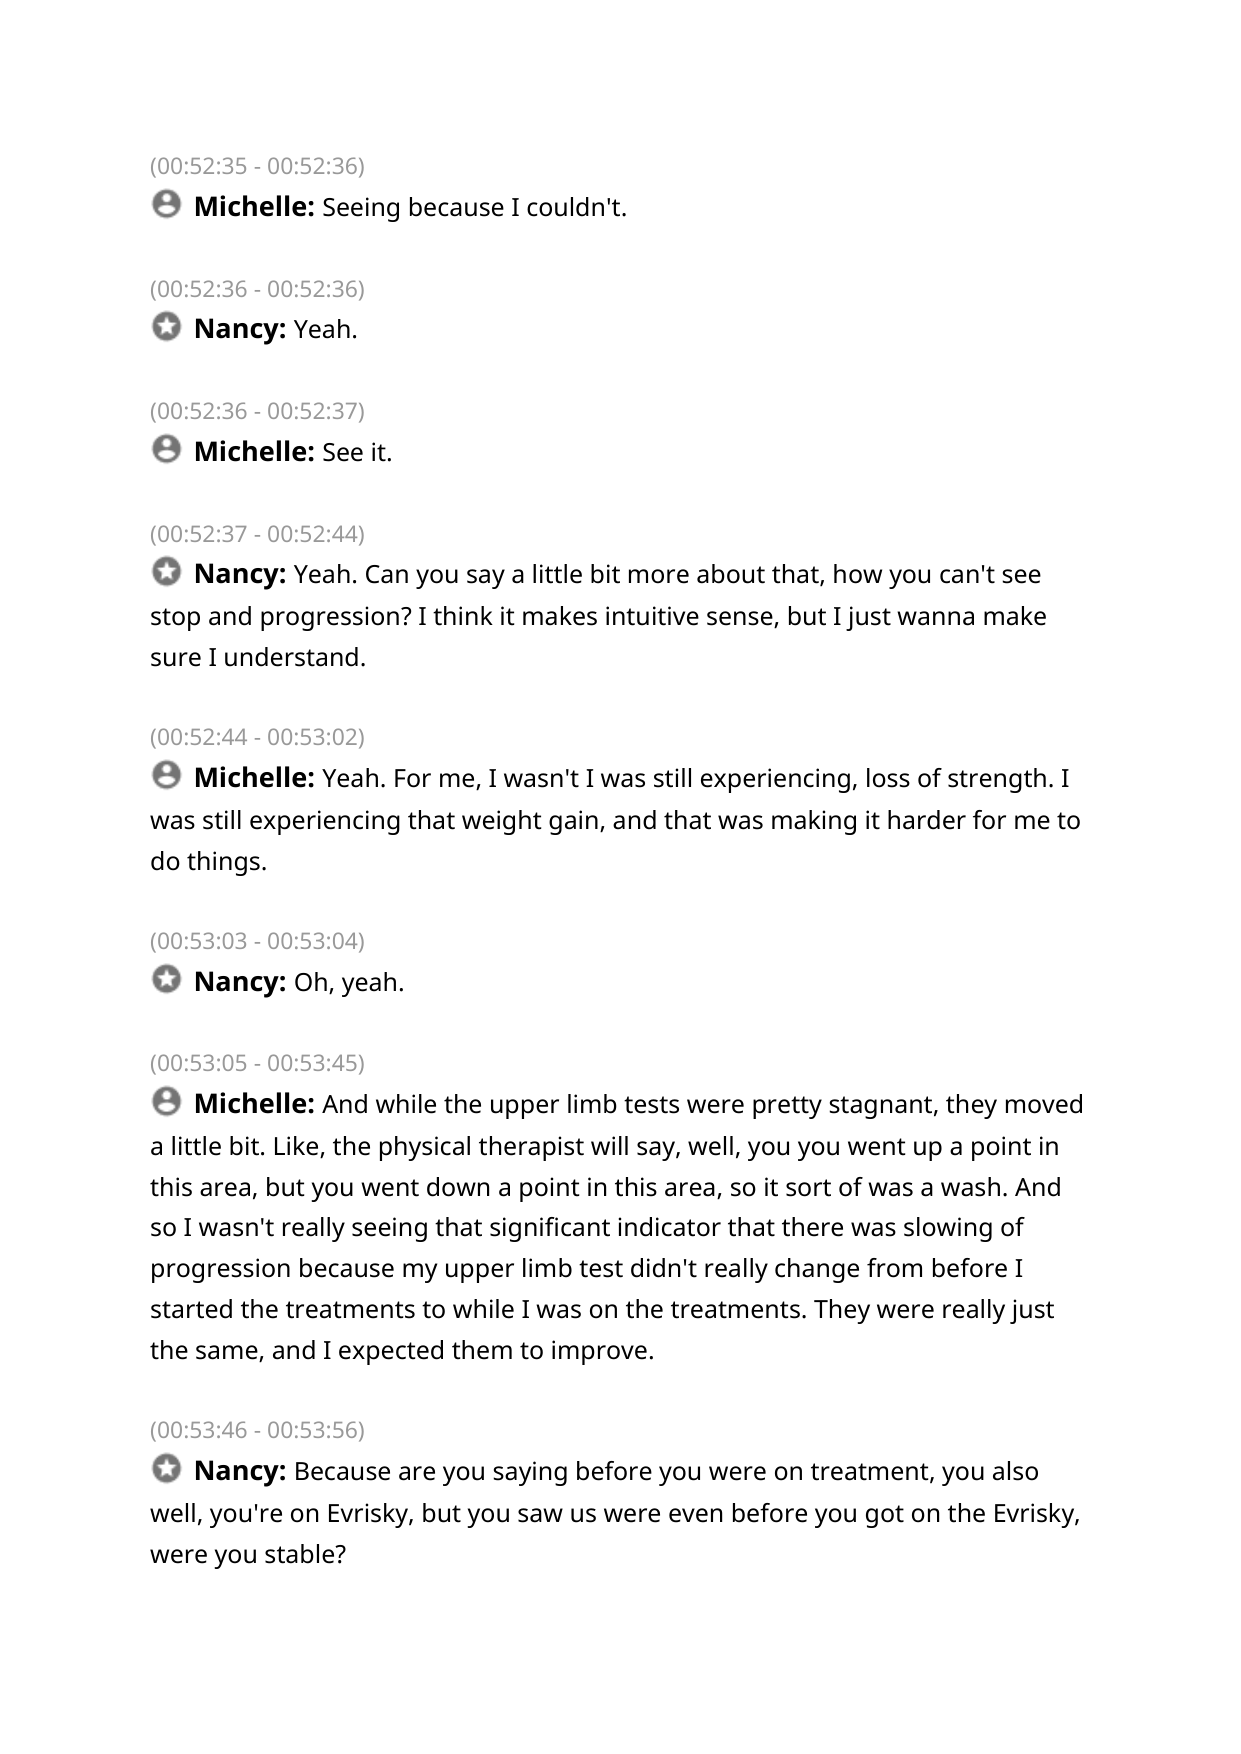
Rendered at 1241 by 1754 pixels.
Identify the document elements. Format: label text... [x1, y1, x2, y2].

picture [150, 758, 184, 792]
text (00:52:44 - 00:53:02) [150, 721, 1090, 752]
picture [150, 432, 184, 466]
text (00:52:36 - 00:52:37) [150, 395, 1090, 426]
text (00:52:35 - 00:52:36) [150, 150, 1090, 181]
text Michelle: And while the upper limb tests were pretty stagnant, they moved a little bit. Like, the physical therapist will say, well, you you went up a point in this area, but you went down a point in this area, so it sort of was a wash. And so I wasn't really seeing that significant indicator that there was slowing of progression because my upper limb test didn't really change from before I started the treatments to while I was on the treatments. They were really just the same, and I expected them to improve. [150, 1085, 1090, 1367]
text Nancy: Because are you saying before you were on treatment, you also well, you're on Evrisky, but you saw us were even before you got on the Evrisky, were you stable? [150, 1452, 1090, 1570]
picture [150, 1451, 184, 1486]
text Michelle: See it. [150, 432, 1090, 469]
picture [150, 1084, 184, 1119]
text Michelle: Yeah. For me, I wasn't I was still experiencing, loss of strength. I was still experiencing that weight gain, and that was making it harder for me to do things. [150, 759, 1090, 877]
text (00:53:46 - 00:53:56) [150, 1414, 1090, 1446]
picture [150, 309, 184, 344]
text Nancy: Oh, yeah. [150, 962, 1090, 999]
text (00:52:36 - 00:52:36) [150, 272, 1090, 304]
text Nancy: Yeah. [150, 310, 1090, 347]
text (00:53:05 - 00:53:45) [150, 1047, 1090, 1078]
text Nancy: Yeah. Can you say a little bit more about that, how you can't see stop and progression? I think it makes intuitive sense, but I just wanna make sure I understand. [150, 555, 1090, 673]
picture [150, 187, 184, 221]
picture [150, 962, 184, 996]
text Michelle: Seeing because I couldn't. [150, 187, 1090, 224]
picture [150, 554, 184, 589]
text (00:53:03 - 00:53:04) [150, 925, 1090, 956]
text (00:52:37 - 00:52:44) [150, 517, 1090, 549]
